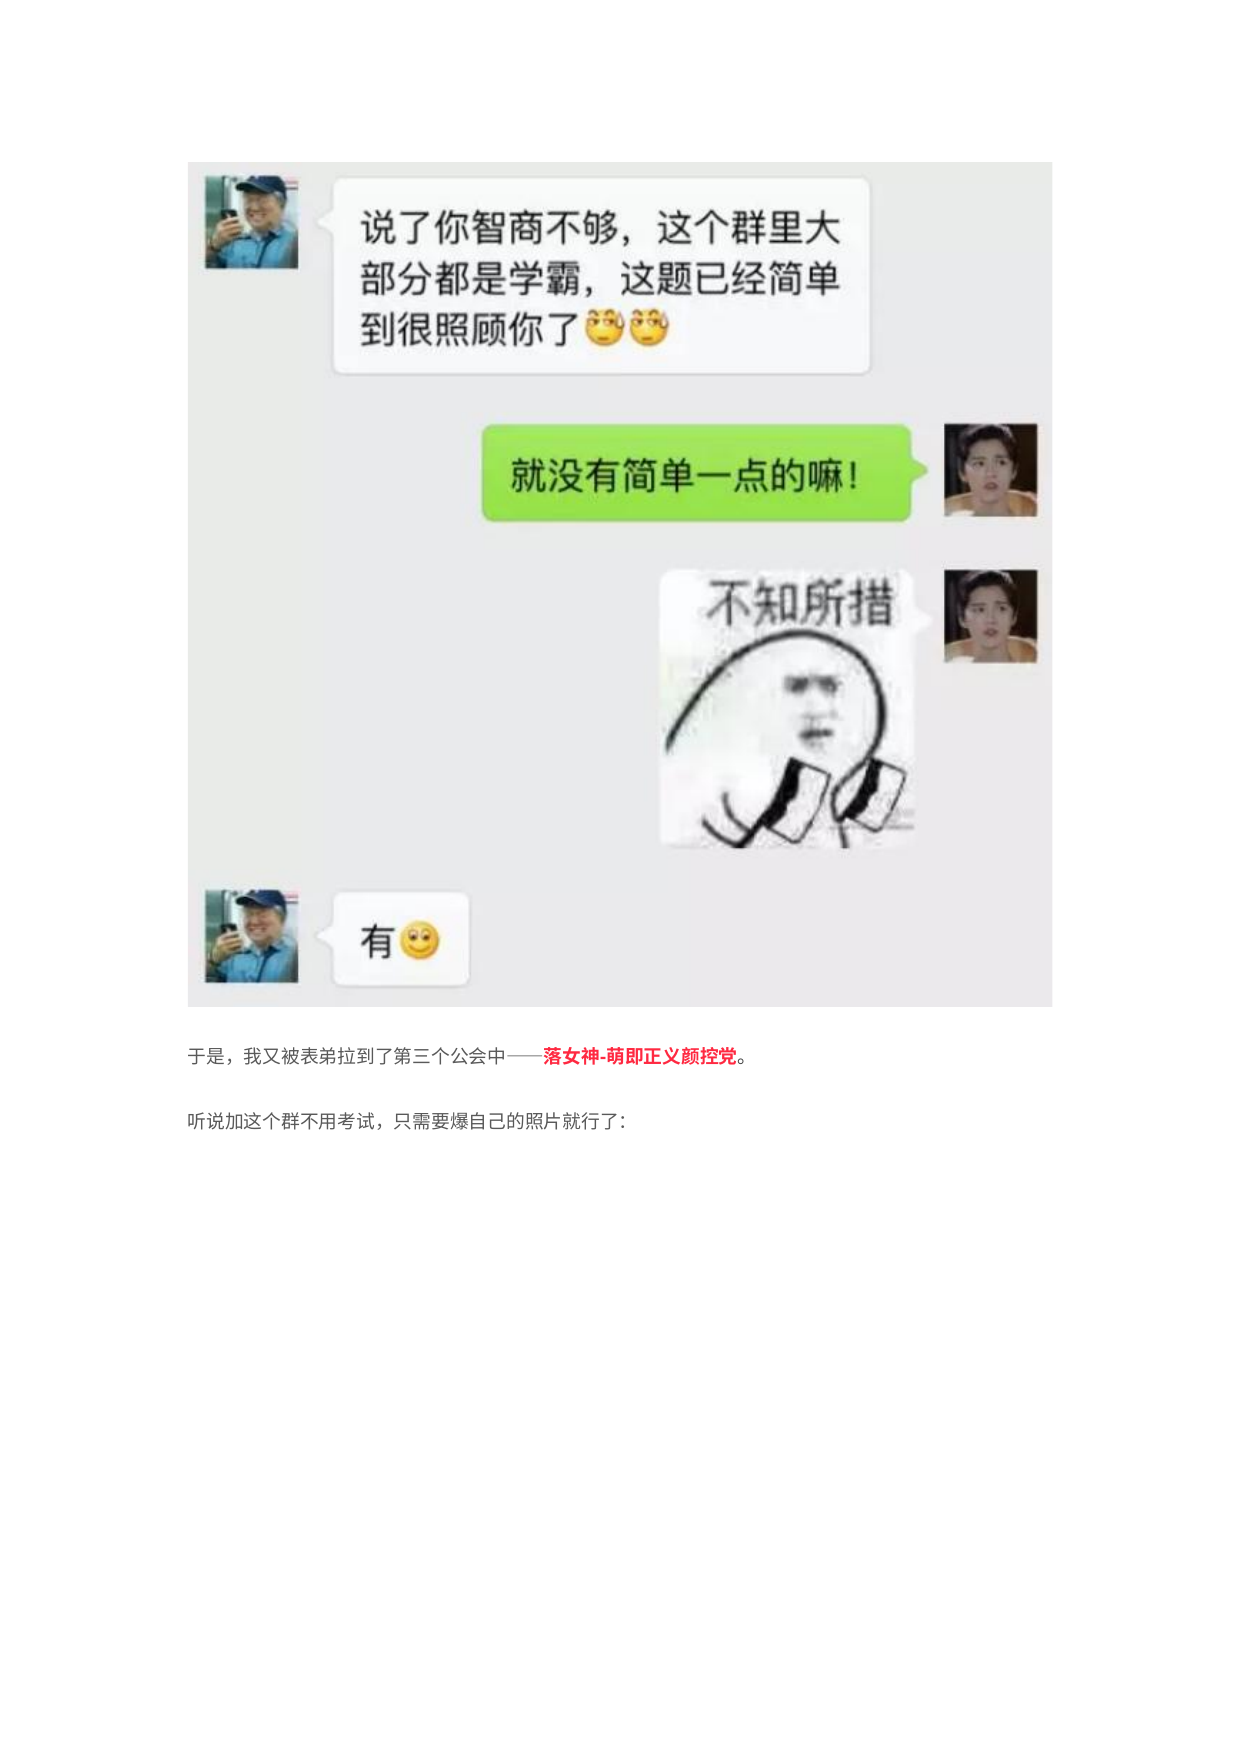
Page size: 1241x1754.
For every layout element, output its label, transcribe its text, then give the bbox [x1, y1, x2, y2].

picture [187, 162, 1053, 1007]
text 听说加这个群不用考试，只需要爆自己的照片就行了： [187, 1104, 1053, 1137]
text 于是，我又被表弟拉到了第三个公会中——落女神-萌即正义颜控党。 [187, 1039, 1053, 1072]
